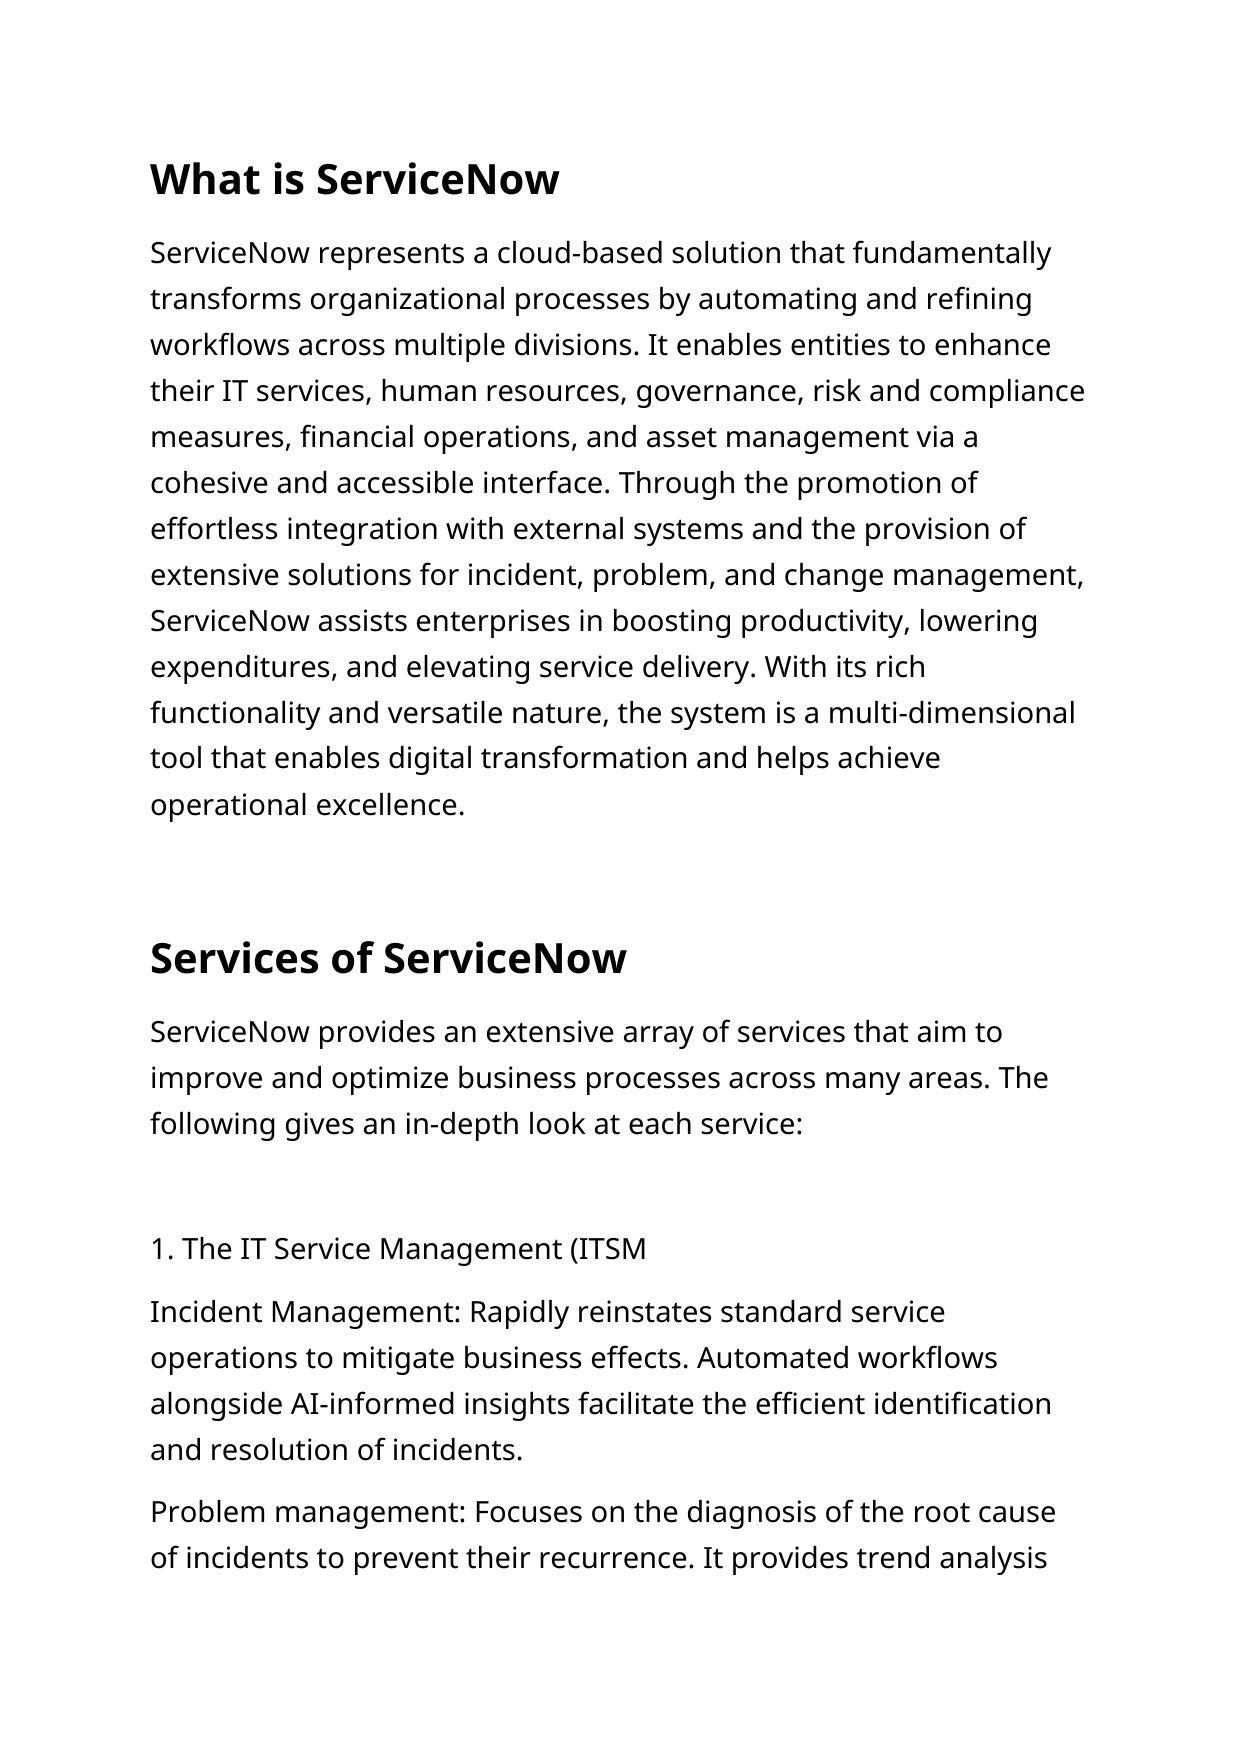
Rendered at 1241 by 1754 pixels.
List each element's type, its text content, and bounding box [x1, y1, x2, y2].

text Incident Management: Rapidly reinstates standard service operations to mitigate business effects. Automated workflows alongside AI-informed insights facilitate the efficient identification and resolution of incidents. [150, 1291, 1090, 1468]
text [150, 1491, 1090, 1577]
text 1. The IT Service Management (ITSM [150, 1228, 1090, 1268]
text ServiceNow represents a cloud-based solution that fundamentally transforms organizational processes by automating and refining workflows across multiple divisions. It enables entities to enhance their IT services, human resources, governance, risk and compliance measures, financial operations, and asset management via a cohesive and accessible interface. Through the promotion of effortless integration with external systems and the provision of extensive solutions for incident, problem, and change management, ServiceNow assists enterprises in boosting productivity, lowering expenditures, and elevating service delivery. With its rich functionality and versatile nature, the system is a multi-dimensional tool that enables digital transformation and helps achieve operational excellence. [150, 232, 1090, 823]
text What is ServiceNow [150, 150, 1090, 207]
text Services of ServiceNow [150, 929, 1090, 986]
text ServiceNow provides an extensive array of services that aim to improve and optimize business processes across many areas. The following gives an in-depth look at each service: [150, 1011, 1090, 1143]
